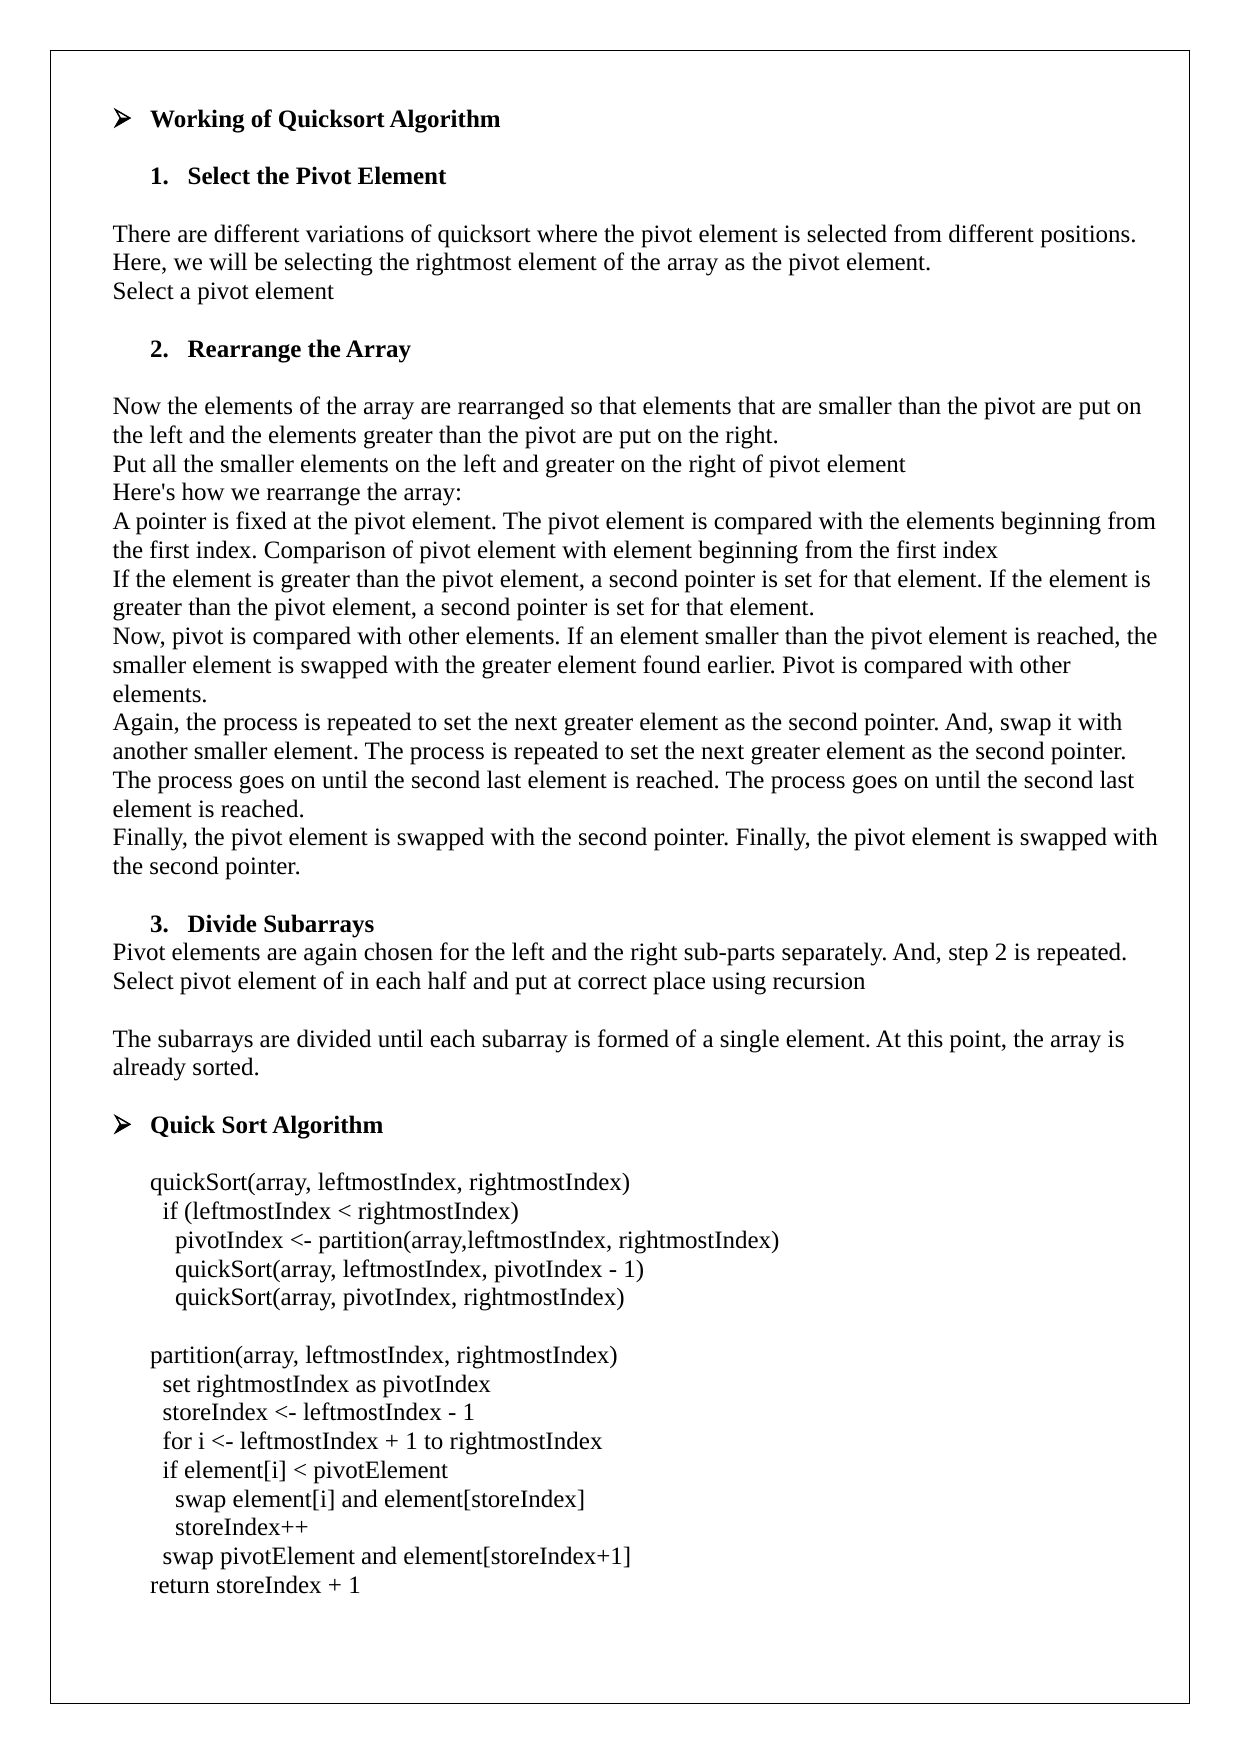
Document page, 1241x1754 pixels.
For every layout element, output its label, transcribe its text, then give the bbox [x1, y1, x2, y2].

text partition(array, leftmostIndex, rightmostIndex) [150, 1340, 1165, 1369]
text Finally, the pivot element is swapped with the second pointer. Finally, the pivot element is swapped with the second pointer. [112, 822, 1165, 880]
text pivotIndex <- partition(array,leftmostIndex, rightmostIndex) [150, 1225, 1165, 1254]
text The process goes on until the second last element is reached. The process goes on until the second last element is reached. [112, 765, 1165, 822]
text The subarrays are divided until each subarray is formed of a single element. At this point, the array is already sorted. [112, 1024, 1165, 1081]
text Pivot elements are again chosen for the left and the right sub-parts separately. And, step 2 is repeated. Select pivot element of in each half and put at correct place using recursion [112, 937, 1165, 995]
text Put all the smaller elements on the left and greater on the right of pivot element [112, 449, 1165, 477]
text for i <- leftmostIndex + 1 to rightmostIndex [150, 1426, 1165, 1455]
text Again, the process is repeated to set the next greater element as the second pointer. And, swap it with another smaller element. The process is repeated to set the next greater element as the second pointer. [112, 707, 1165, 765]
text quickSort(array, leftmostIndex, pivotIndex - 1) [150, 1254, 1165, 1282]
text Now the elements of the array are rearranged so that elements that are smaller than the pivot are put on the left and the elements greater than the pivot are put on the right. [112, 391, 1165, 449]
text swap pivotElement and element[storeIndex+1] [150, 1541, 1165, 1570]
list Working of Quicksort Algorithm [112, 104, 1165, 132]
text Here's how we rearrange the array: [112, 477, 1165, 506]
text storeIndex++ [150, 1512, 1165, 1541]
text storeIndex <- leftmostIndex - 1 [150, 1397, 1165, 1426]
text quickSort(array, pivotIndex, rightmostIndex) [150, 1282, 1165, 1311]
list Quick Sort Algorithm [112, 1110, 1165, 1139]
text Now, pivot is compared with other elements. If an element smaller than the pivot element is reached, the smaller element is swapped with the greater element found earlier. Pivot is compared with other elements. [112, 621, 1165, 707]
text if element[i] < pivotElement [150, 1455, 1165, 1484]
text If the element is greater than the pivot element, a second pointer is set for that element. If the element is greater than the pivot element, a second pointer is set for that element. [112, 564, 1165, 621]
text return storeIndex + 1 [150, 1570, 1165, 1599]
text Select a pivot element [112, 276, 1165, 305]
text quickSort(array, leftmostIndex, rightmostIndex) [150, 1167, 1165, 1196]
text There are different variations of quicksort where the pivot element is selected from different positions. Here, we will be selecting the rightmost element of the array as the pivot element. [112, 219, 1165, 276]
text set rightmostIndex as pivotIndex [150, 1369, 1165, 1397]
text if (leftmostIndex < rightmostIndex) [150, 1196, 1165, 1225]
list Select the Pivot Element [150, 161, 1165, 190]
list Rearrange the Array [150, 334, 1165, 362]
list Divide Subarrays [150, 909, 1165, 937]
text swap element[i] and element[storeIndex] [150, 1484, 1165, 1512]
text A pointer is fixed at the pivot element. The pivot element is compared with the elements beginning from the first index. Comparison of pivot element with element beginning from the first index [112, 506, 1165, 564]
